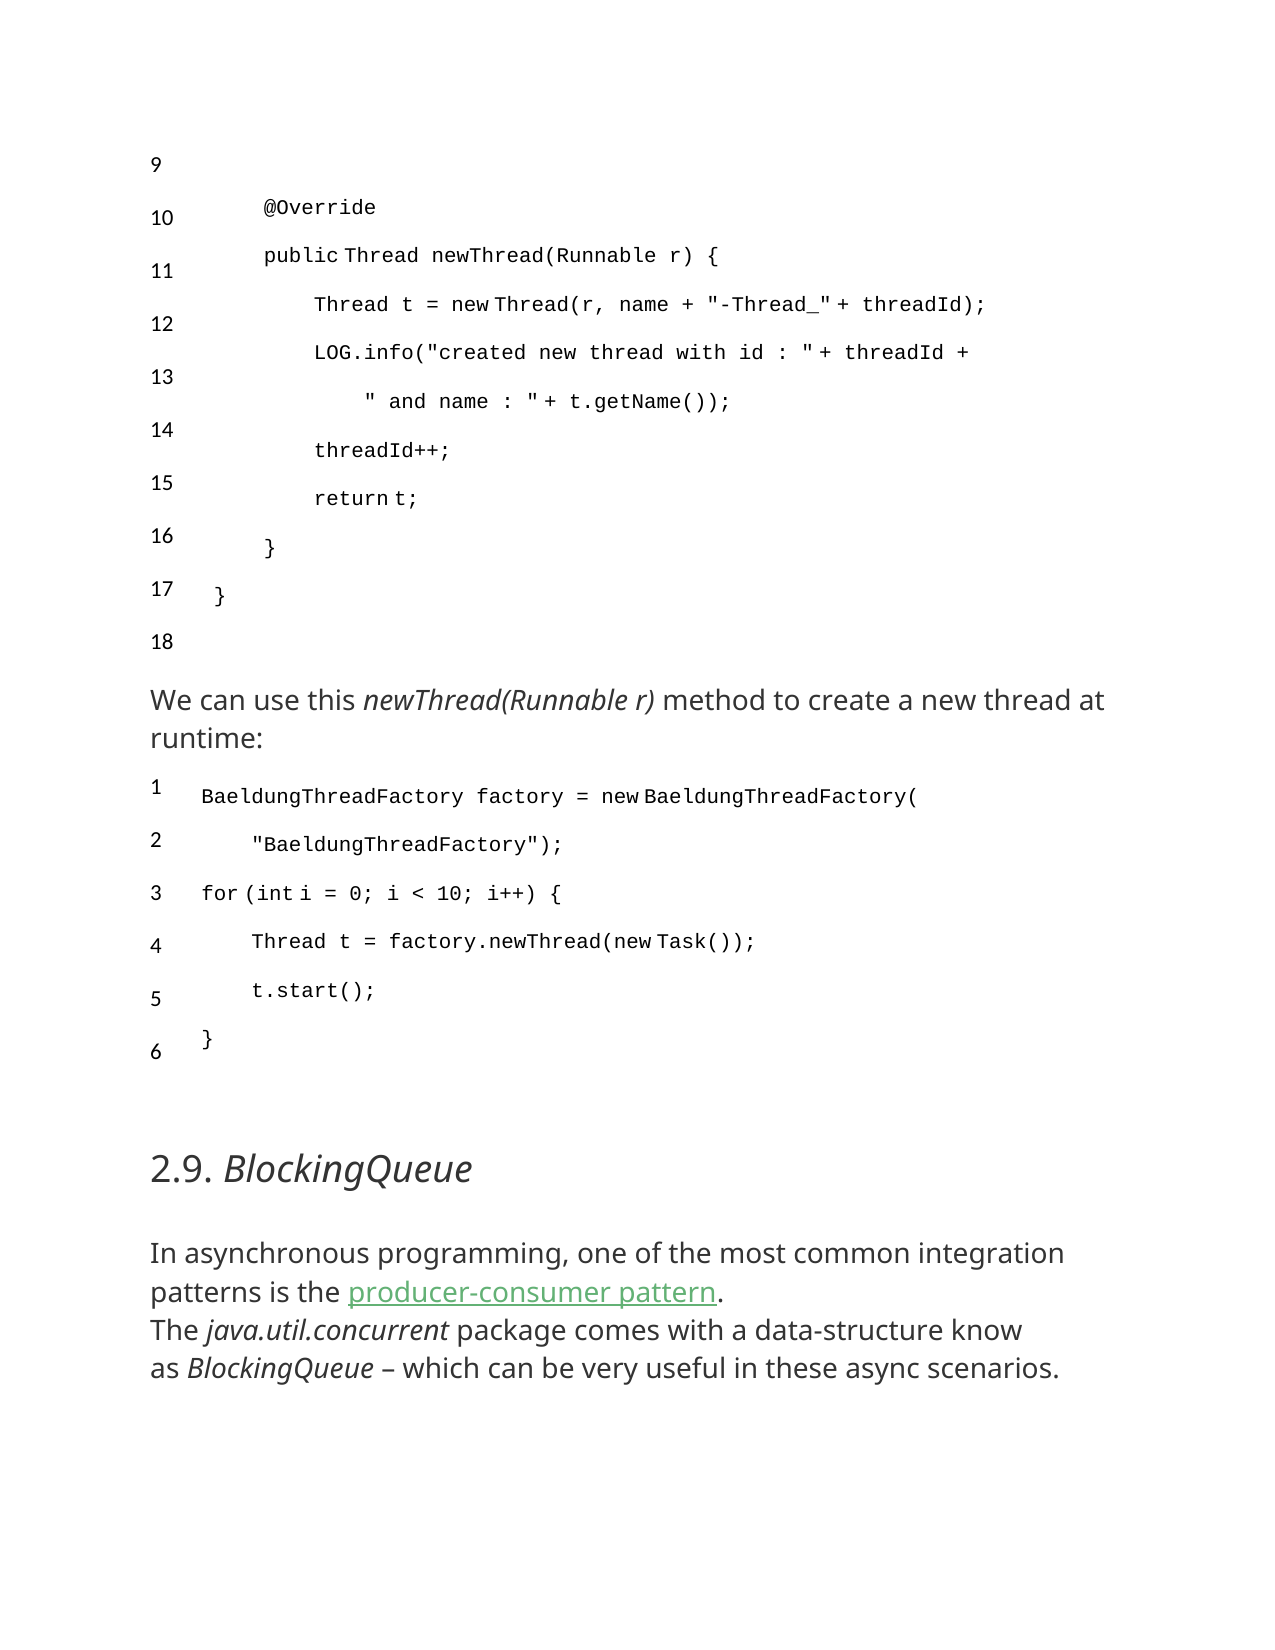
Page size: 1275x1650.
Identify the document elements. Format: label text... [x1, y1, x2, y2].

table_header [214, 150, 1275, 680]
table_header 1 2 3 4 5 6 [150, 772, 201, 1090]
table_header BaeldungThreadFactory factory = new BaeldungThreadFactory( "BaeldungThreadFactory"); for (int i = 0; i < 10; i++) { Thread t = factory.newThread(new Task()); t.start(); } [201, 772, 1275, 1090]
text In asynchronous programming, one of the most common integration patterns is the producer-consumer pattern. The java.util.concurrent package comes with a data-structure know as BlockingQueue – which can be very useful in these async scenarios. [150, 1234, 1125, 1387]
subtitle 2.9. BlockingQueue [150, 1142, 1125, 1193]
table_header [150, 150, 214, 680]
text We can use this newThread(Runnable r) method to create a new thread at runtime: [150, 680, 1125, 757]
